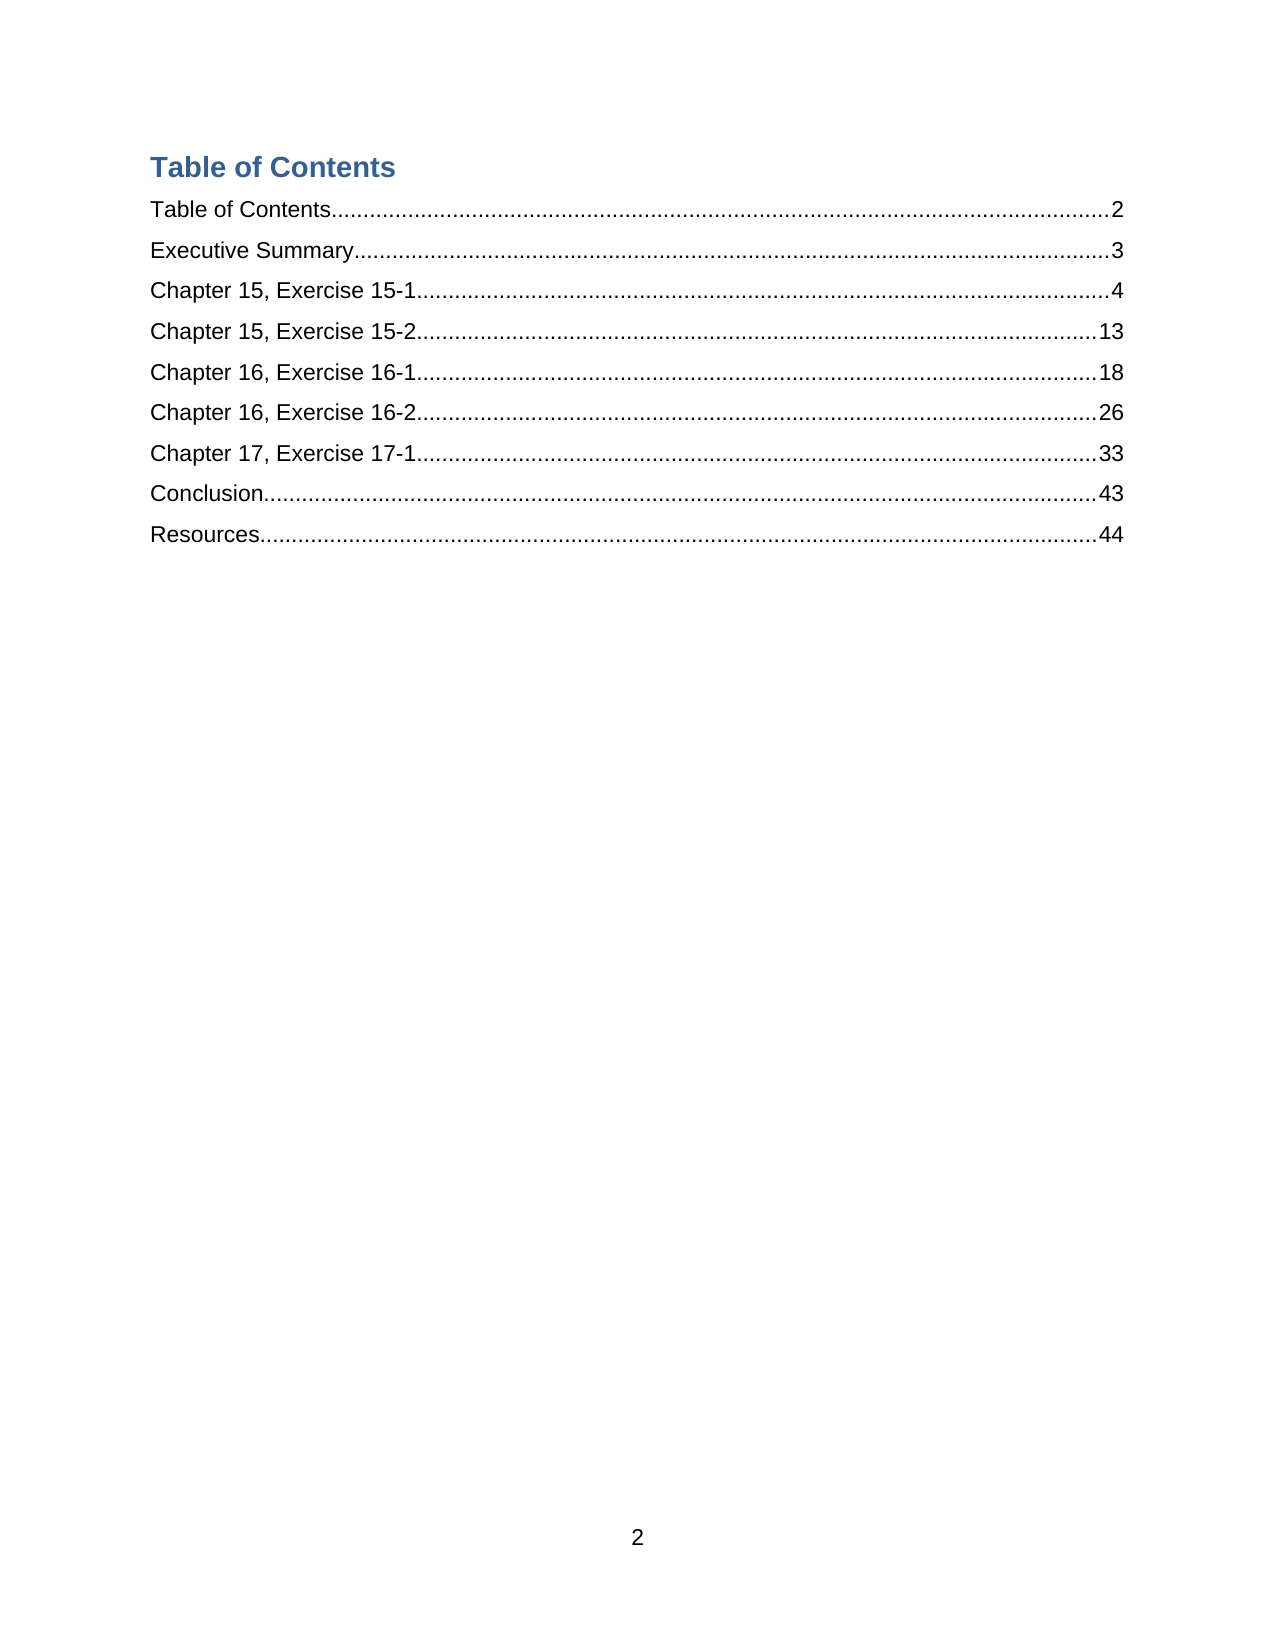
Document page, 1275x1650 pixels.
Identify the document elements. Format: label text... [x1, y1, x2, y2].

text Chapter 16, Exercise 16-1 18 [150, 358, 1125, 385]
text Chapter 15, Exercise 15-1 4 [150, 277, 1125, 304]
text Chapter 15, Exercise 15-2 13 [150, 318, 1125, 344]
text Chapter 17, Exercise 17-1 33 [150, 440, 1125, 466]
text Resources 44 [150, 521, 1125, 547]
text Chapter 16, Exercise 16-2 26 [150, 399, 1125, 426]
text Conclusion 43 [150, 480, 1125, 507]
subtitle Table of Contents [150, 150, 1125, 183]
text Table of Contents 2 [150, 196, 1125, 222]
text Executive Summary 3 [150, 237, 1125, 263]
